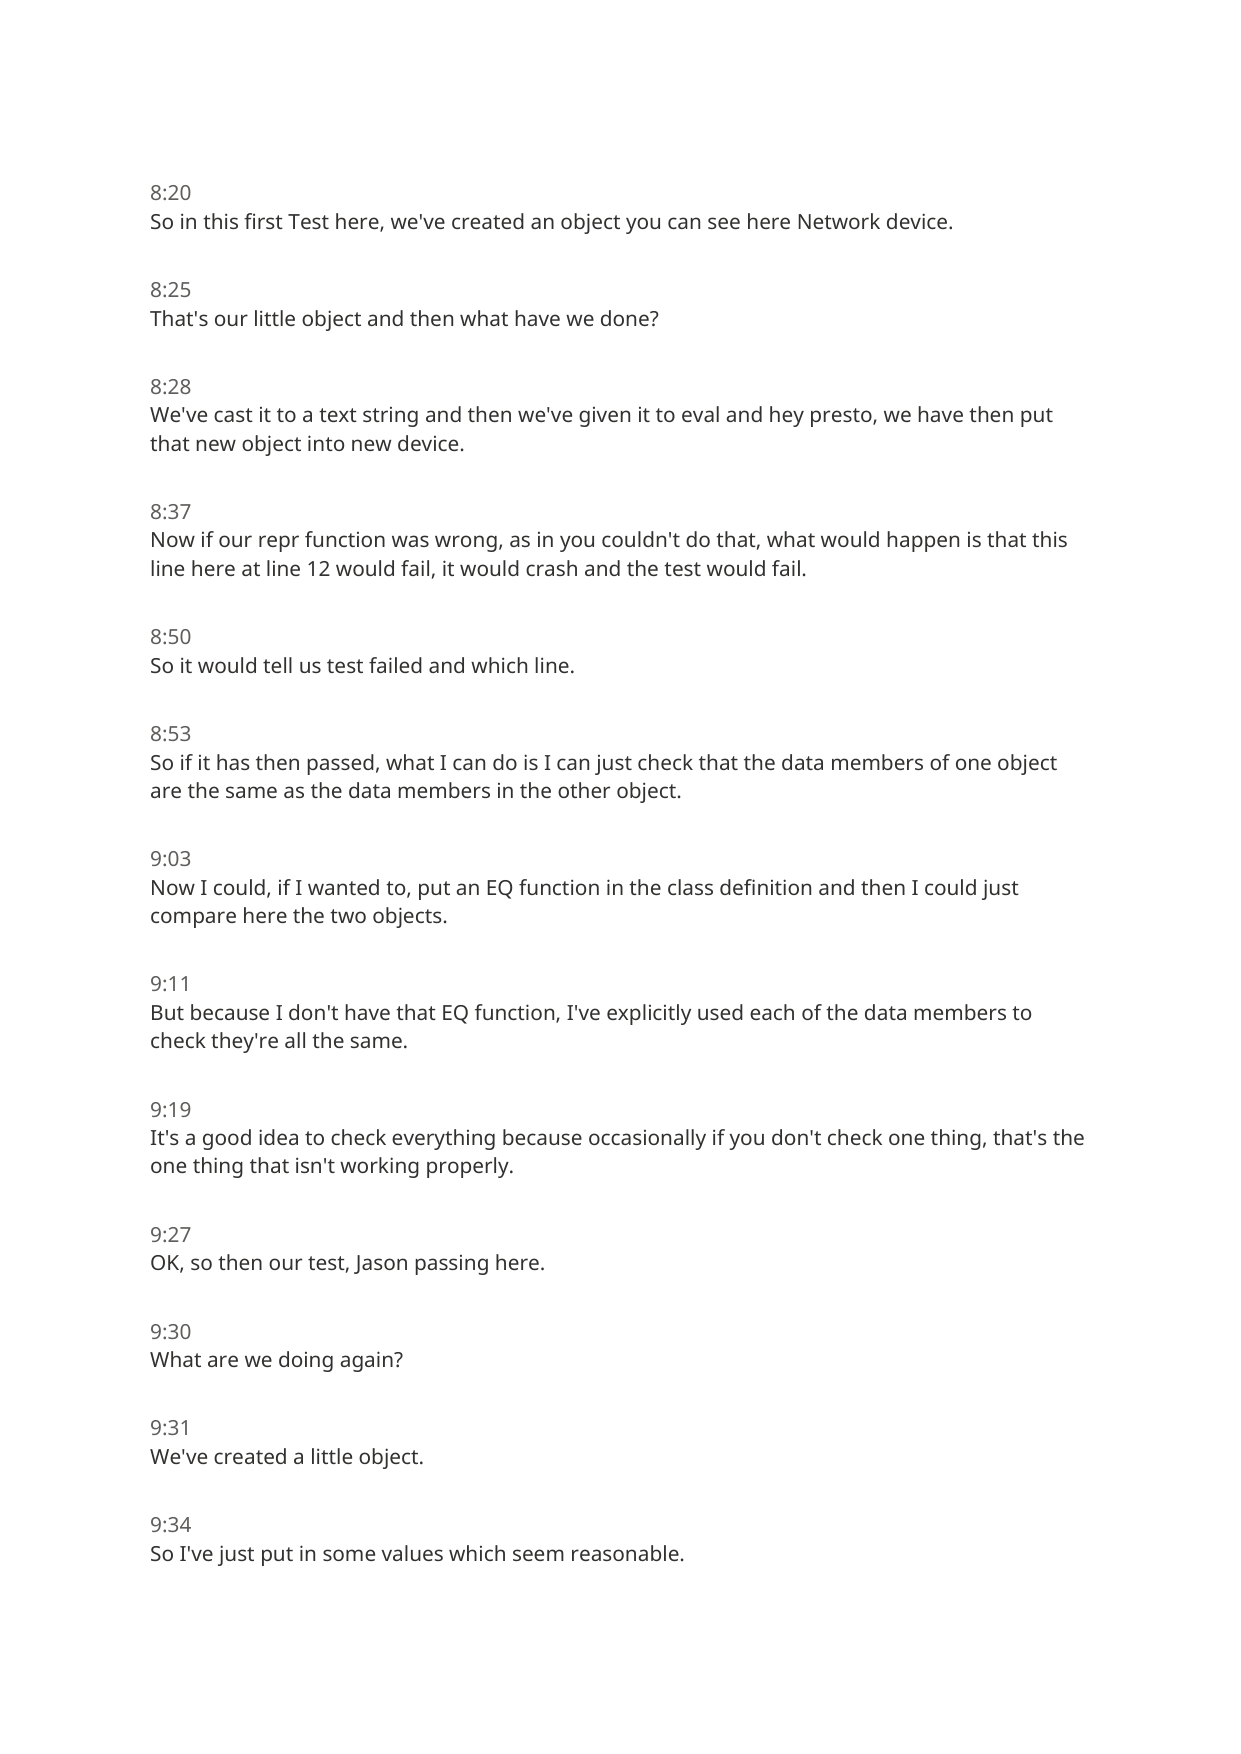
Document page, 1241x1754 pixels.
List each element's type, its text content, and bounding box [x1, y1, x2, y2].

text 9:34 So I've just put in some values which seem reasonable. [150, 1482, 1090, 1567]
text 9:30 What are we doing again? [150, 1288, 1090, 1374]
text 8:28 We've cast it to a text string and then we've given it to eval and hey presto, we have then put that new object into new device. [150, 343, 1090, 457]
text 8:25 That's our little object and then what have we done? [150, 247, 1090, 332]
text 8:20 So in this first Test here, we've created an object you can see here Network device. [150, 150, 1090, 235]
text 9:03 Now I could, if I wanted to, put an EQ function in the class definition and then I could just compare here the two objects. [150, 816, 1090, 930]
text 9:27 OK, so then our test, Jason passing here. [150, 1192, 1090, 1277]
text 8:37 Now if our repr function was wrong, as in you couldn't do that, what would happen is that this line here at line 12 would fail, it would crash and the test would fail. [150, 469, 1090, 582]
text 9:11 But because I don't have that EQ function, I've explicitly used each of the data members to check they're all the same. [150, 941, 1090, 1055]
text 8:53 So if it has then passed, what I can do is I can just check that the data members of one object are the same as the data members in the other object. [150, 691, 1090, 804]
text 8:50 So it would tell us test failed and which line. [150, 594, 1090, 679]
text 9:19 It's a good idea to check everything because occasionally if you don't check one thing, that's the one thing that isn't working properly. [150, 1066, 1090, 1180]
text 9:31 We've created a little object. [150, 1385, 1090, 1470]
